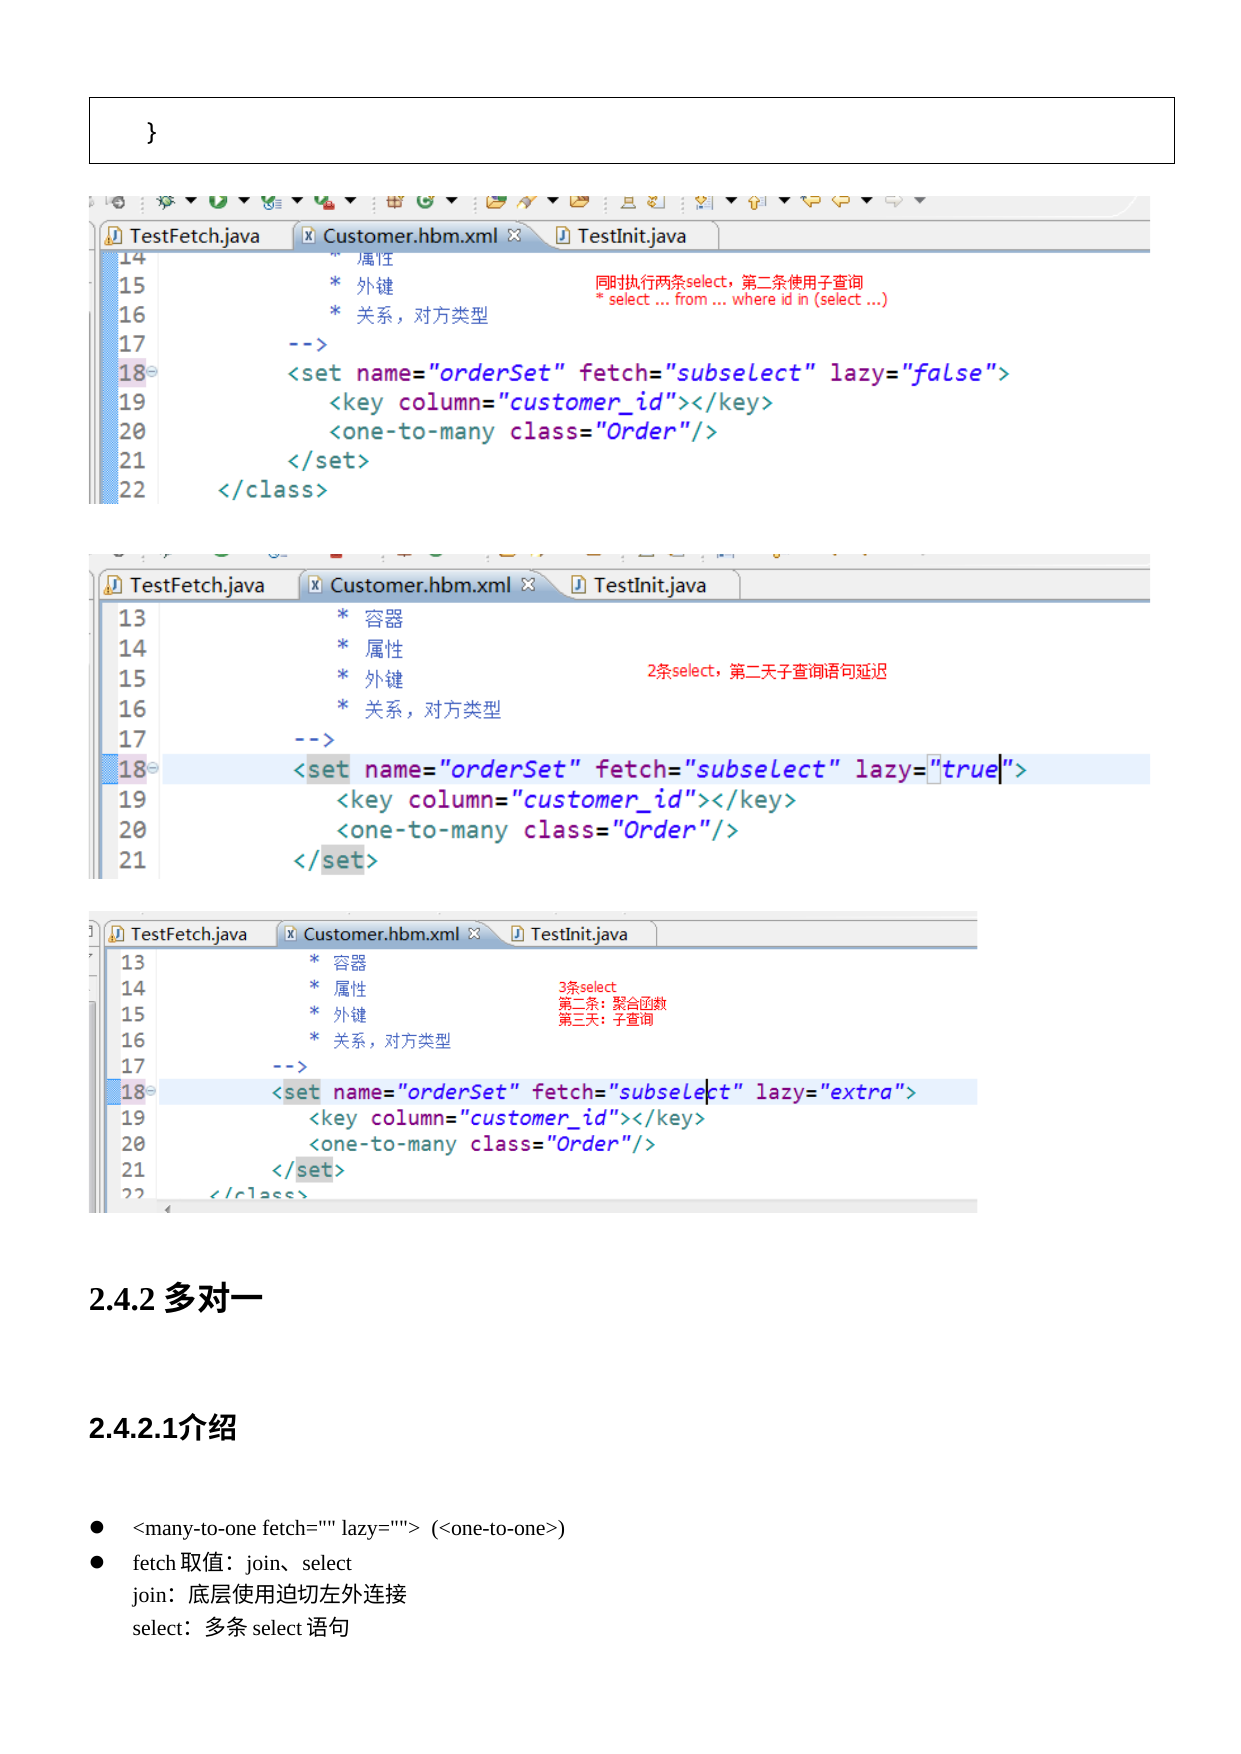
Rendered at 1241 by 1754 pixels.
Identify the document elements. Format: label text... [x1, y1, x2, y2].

picture [88, 196, 1150, 504]
list <many-to-one fetch="" lazy=""> (<one-to-one>) [89, 1512, 1152, 1544]
text select：多条select语句 [89, 1609, 1152, 1642]
picture [88, 554, 1150, 879]
subtitle 介绍 [89, 1393, 1152, 1458]
subtitle 多对一 [89, 1264, 1152, 1329]
picture [88, 911, 978, 1213]
text join：底层使用迫切左外连接 [89, 1577, 1152, 1609]
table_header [90, 98, 1174, 163]
list fetch取值：join、select [89, 1544, 1152, 1577]
